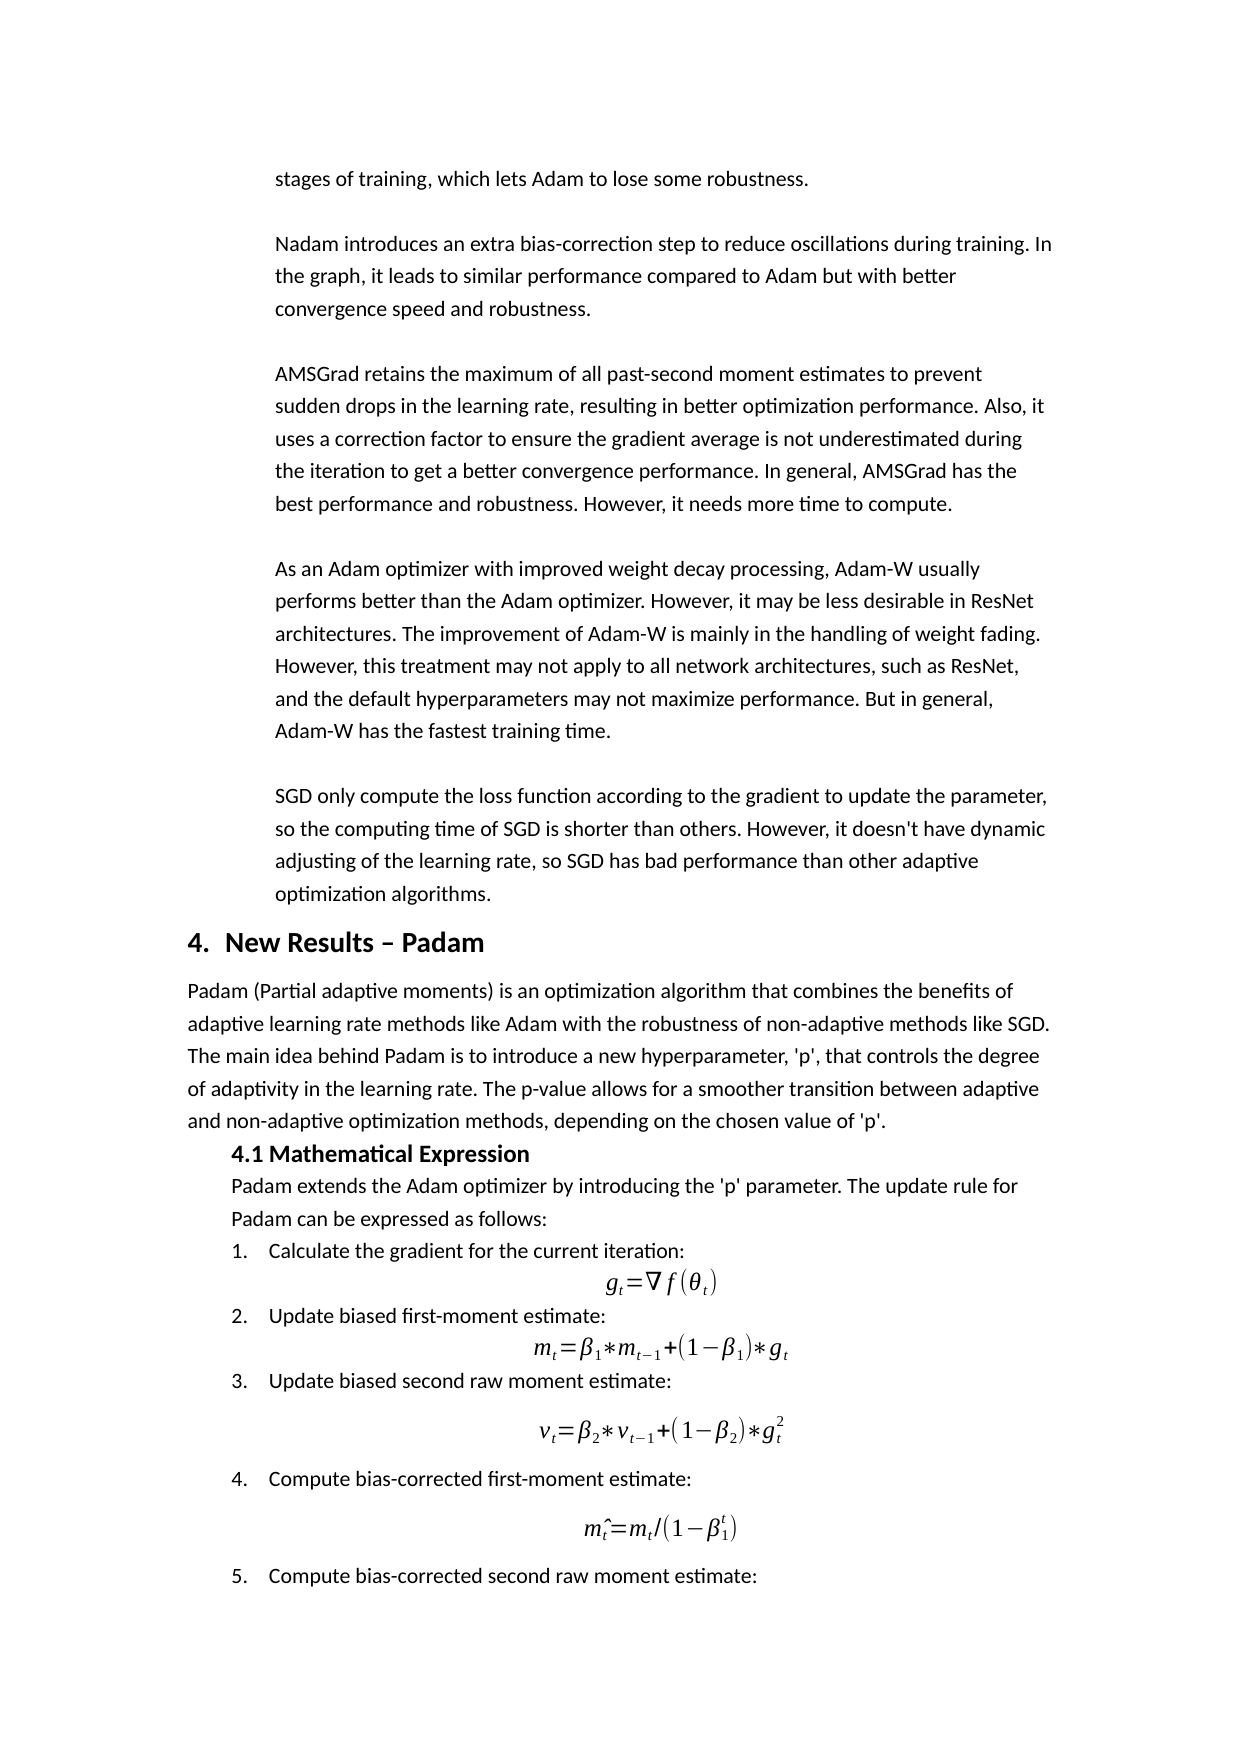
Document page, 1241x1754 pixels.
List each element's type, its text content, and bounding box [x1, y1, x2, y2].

text Padam extends the Adam optimizer by introducing the 'p' parameter. The update rule for Padam can be expressed as follows: [231, 1169, 1053, 1234]
list Mathematical Expression [231, 1137, 1053, 1169]
list Calculate the gradient for the current iteration: [231, 1234, 1053, 1267]
text Padam (Partial adaptive moments) is an optimization algorithm that combines the benefits of adaptive learning rate methods like Adam with the robustness of non-adaptive methods like SGD. The main idea behind Padam is to introduce a new hyperparameter, 'p', that controls the degree of adaptivity in the learning rate. The p-value allows for a smoother transition between adaptive and non-adaptive optimization methods, depending on the chosen value of 'p'. [187, 974, 1053, 1137]
list Update biased first-moment estimate: [231, 1299, 1053, 1332]
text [275, 162, 1053, 194]
list Update biased second raw moment estimate: [231, 1364, 1053, 1397]
text Nadam introduces an extra bias-correction step to reduce oscillations during training. In the graph, it leads to similar performance compared to Adam but with better convergence speed and robustness. [275, 227, 1053, 324]
list Compute bias-corrected first-moment estimate: [231, 1462, 1053, 1494]
text As an Adam optimizer with improved weight decay processing, Adam-W usually performs better than the Adam optimizer. However, it may be less desirable in ResNet architectures. The improvement of Adam-W is mainly in the handling of weight fading. However, this treatment may not apply to all network architectures, such as ResNet, and the default hyperparameters may not maximize performance. But in general, Adam-W has the fastest training time. [275, 552, 1053, 747]
text SGD only compute the loss function according to the gradient to update the parameter, so the computing time of SGD is shorter than others. However, it doesn't have dynamic adjusting of the learning rate, so SGD has bad performance than other adaptive optimization algorithms. [275, 779, 1053, 909]
text AMSGrad retains the maximum of all past-second moment estimates to prevent sudden drops in the learning rate, resulting in better optimization performance. Also, it uses a correction factor to ensure the gradient average is not underestimated during the iteration to get a better convergence performance. In general, AMSGrad has the best performance and robustness. However, it needs more time to compute. [275, 357, 1053, 519]
list Compute bias-corrected second raw moment estimate: [231, 1559, 1053, 1592]
list New Results – Padam [187, 909, 1053, 974]
